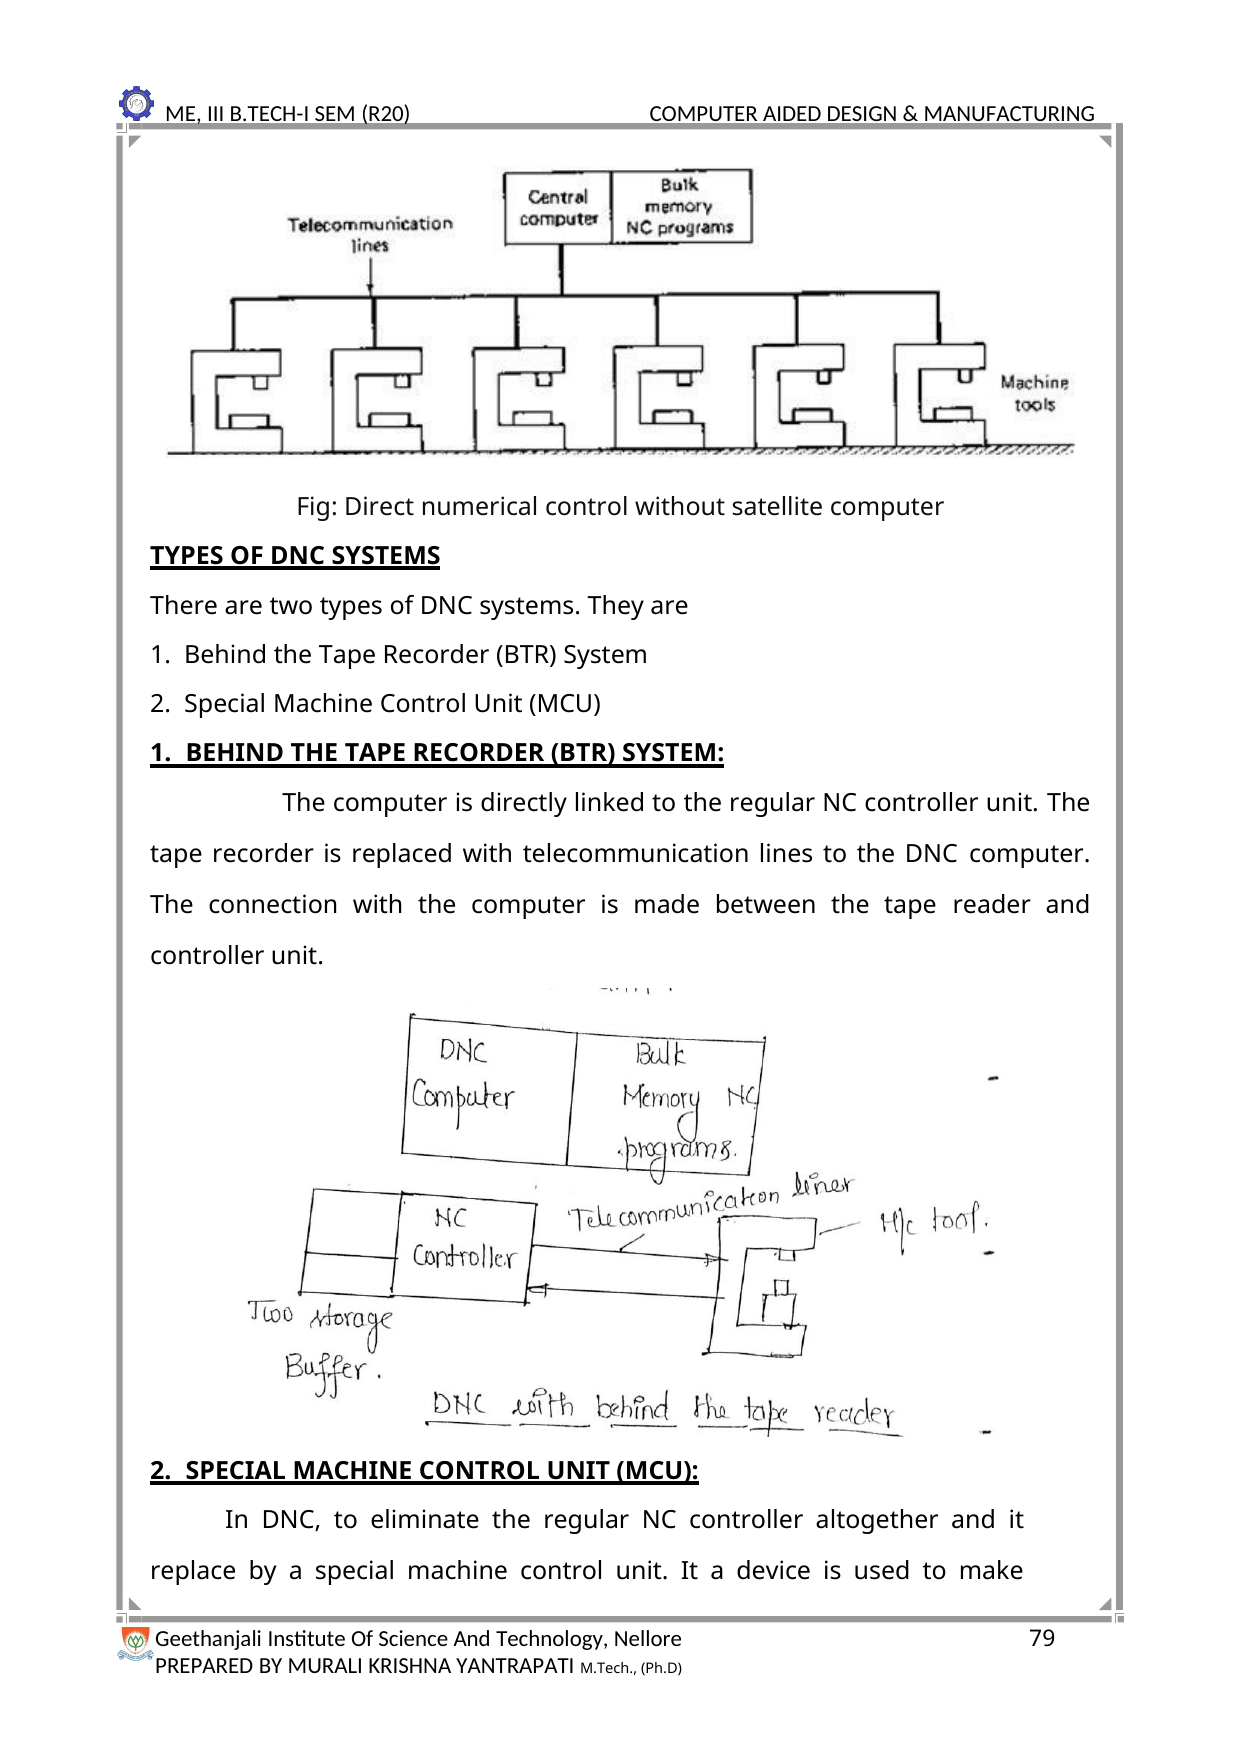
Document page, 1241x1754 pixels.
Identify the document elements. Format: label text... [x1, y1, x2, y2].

subtitle BEHIND THE TAPE RECORDER (BTR) SYSTEM: [150, 735, 1115, 769]
text Fig: Direct numerical control without satellite computer [125, 489, 1115, 523]
picture [244, 988, 1002, 1437]
picture [117, 1627, 154, 1661]
text The computer is directly linked to the regular NC controller unit. The tape recorder is replaced with telecommunication lines to the DNC computer. The connection with the computer is made between the tape reader and controller unit. [150, 784, 1090, 971]
subtitle SPECIAL MACHINE CONTROL UNIT (MCU): [150, 1452, 1115, 1486]
list Behind the Tape Recorder (BTR) System [150, 637, 1115, 671]
subtitle TYPES OF DNC SYSTEMS [150, 538, 1115, 572]
text There are two types of DNC systems. They are [150, 587, 1115, 622]
picture [165, 166, 1075, 458]
picture [119, 86, 154, 121]
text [150, 1502, 1025, 1587]
list Special Machine Control Unit (MCU) [150, 686, 1115, 720]
